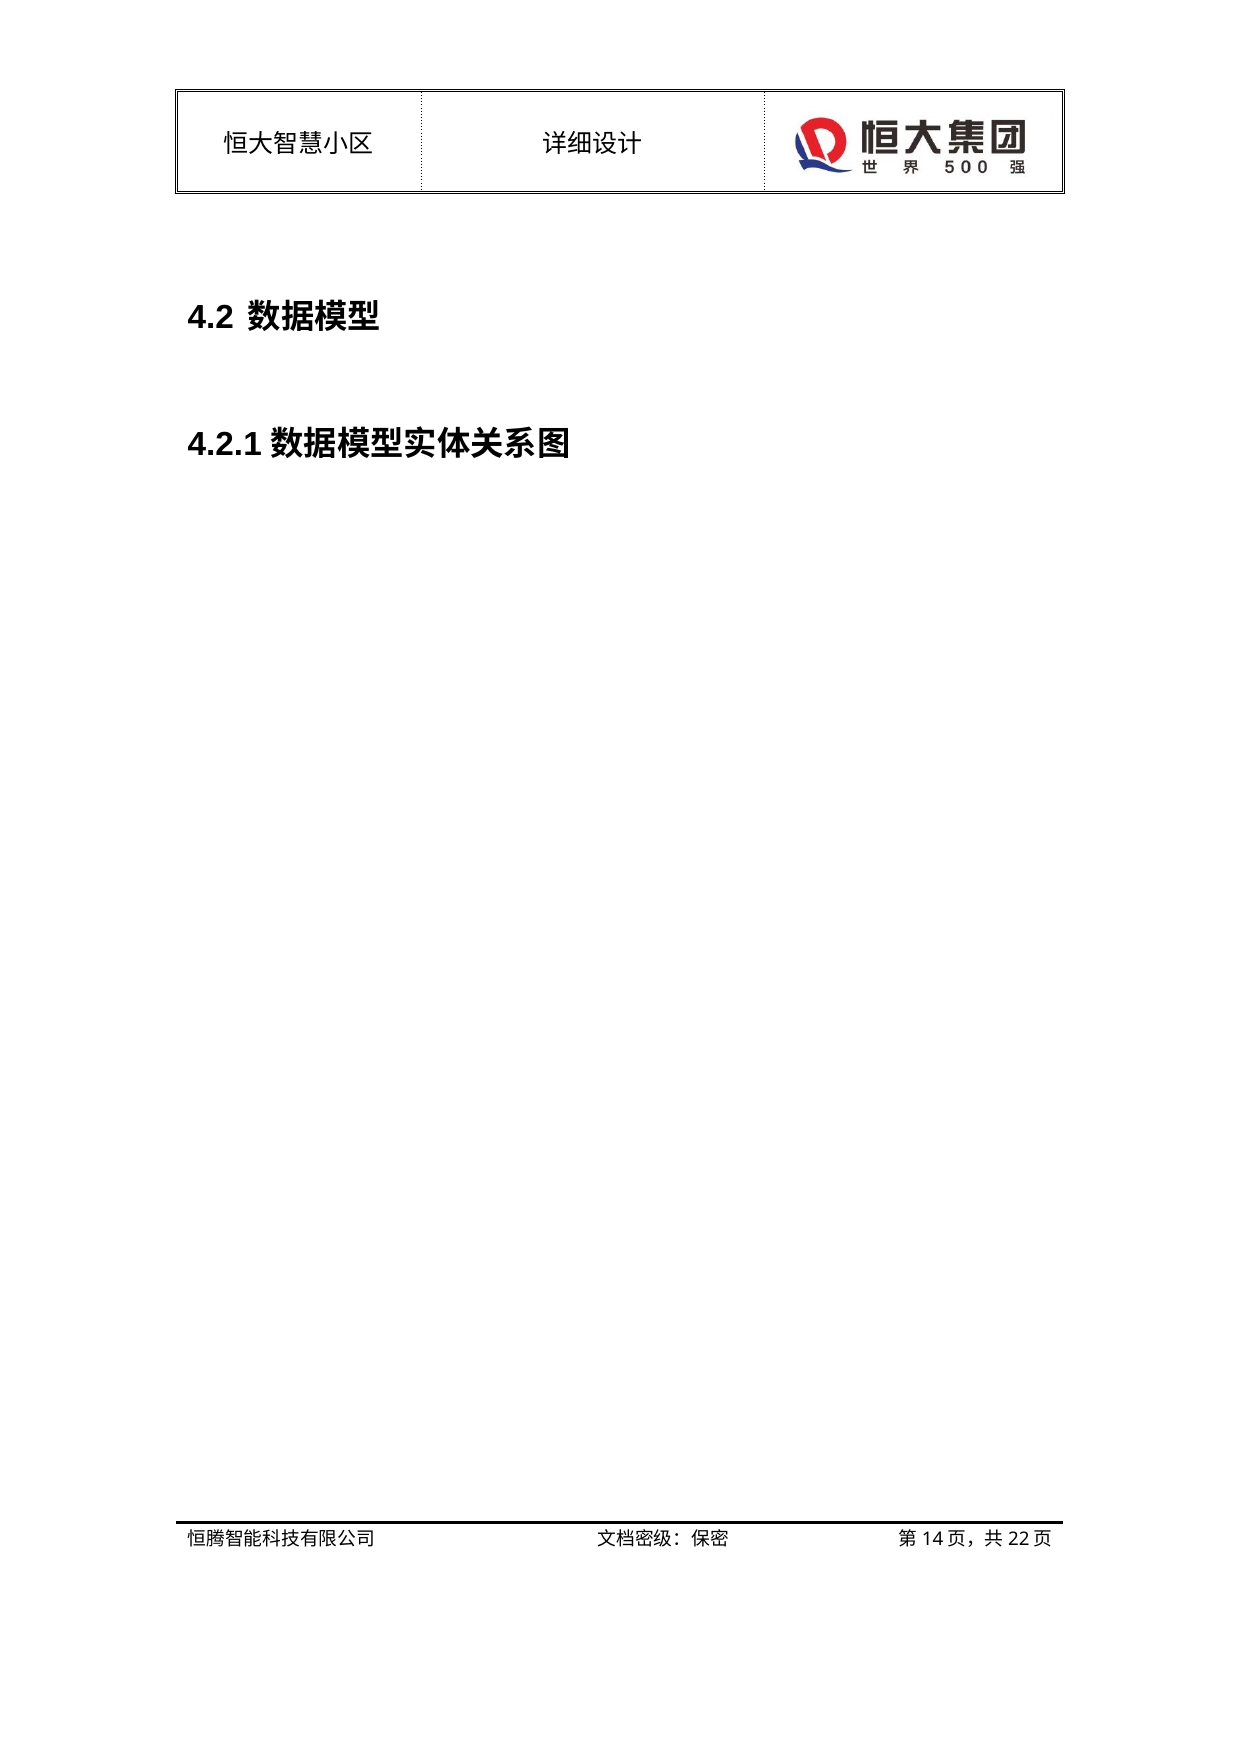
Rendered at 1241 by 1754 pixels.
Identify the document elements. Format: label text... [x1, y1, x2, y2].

picture [775, 106, 1053, 177]
subtitle 数据模型 [187, 281, 1053, 346]
subtitle 数据模型实体关系图 [187, 408, 1053, 473]
